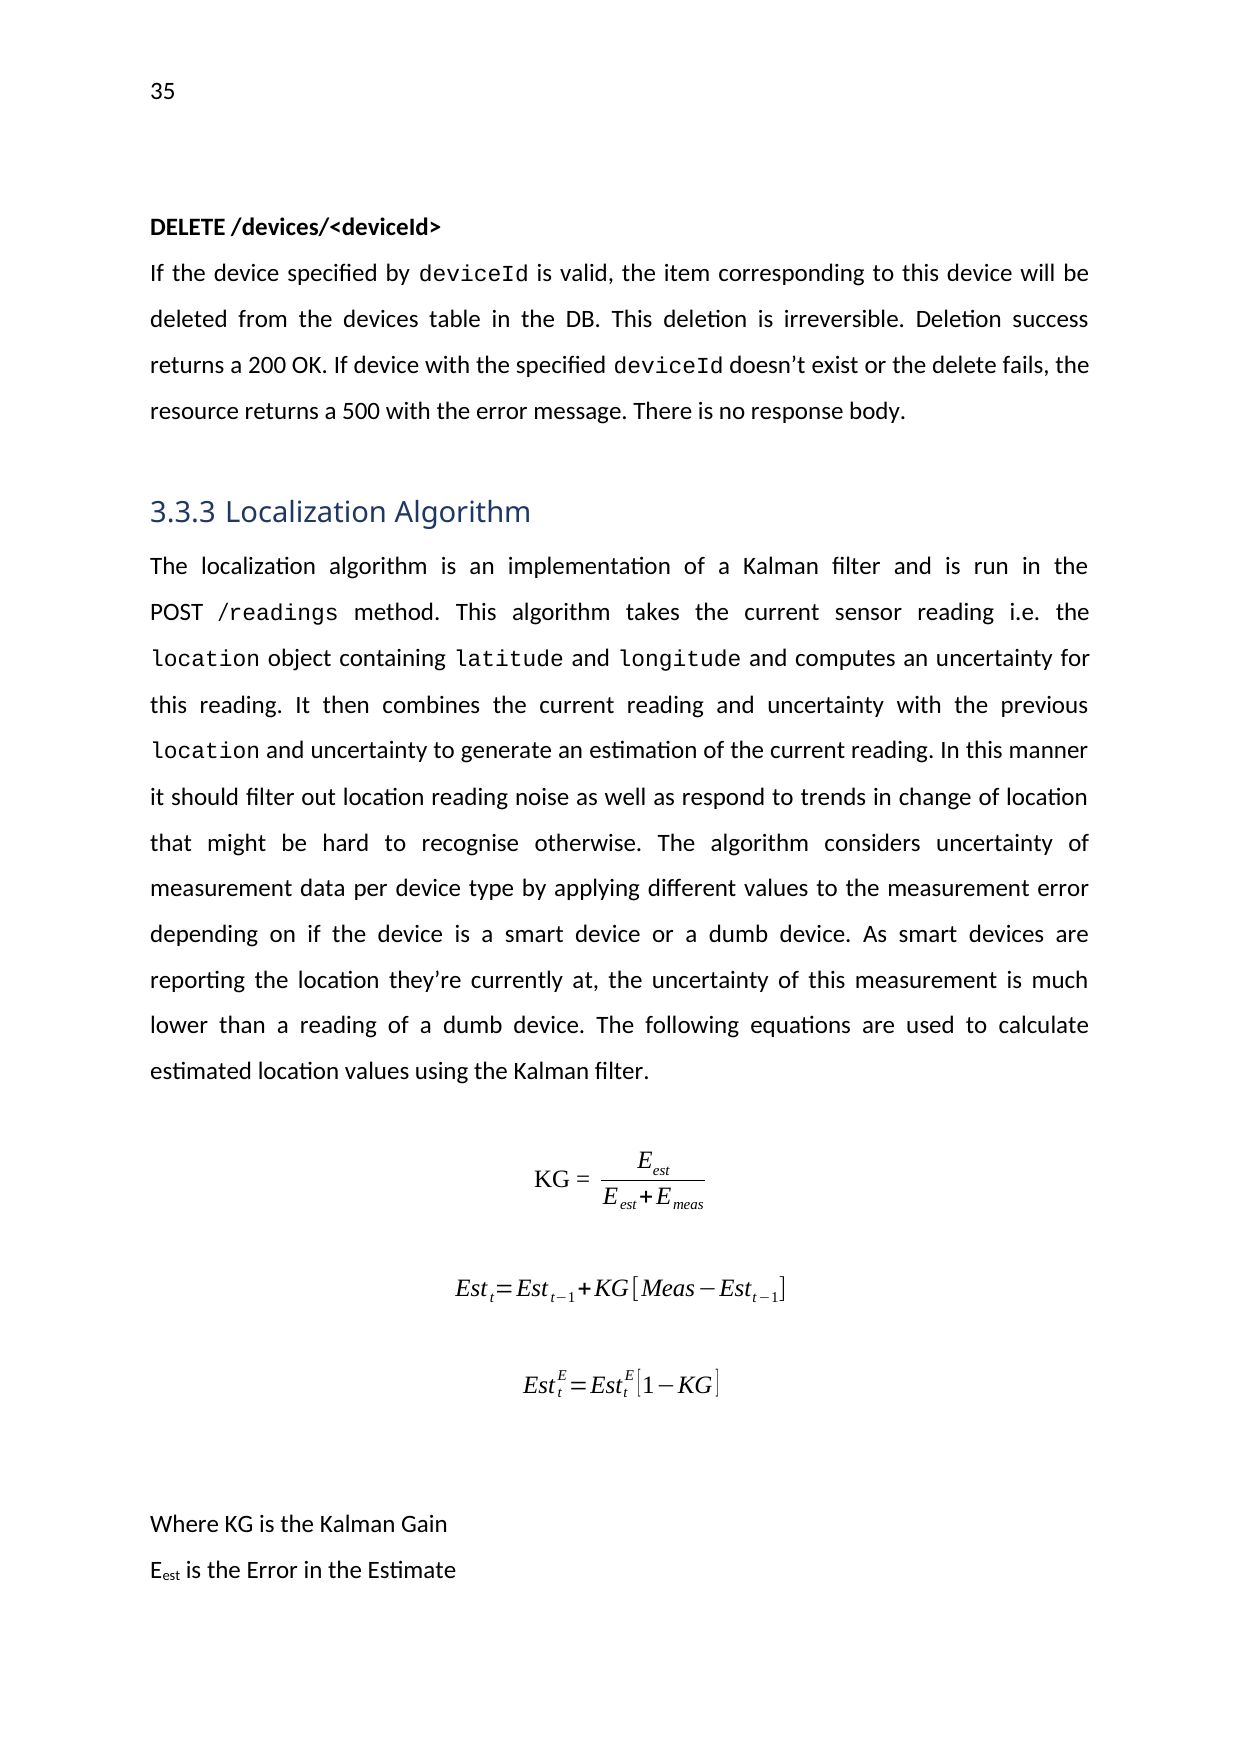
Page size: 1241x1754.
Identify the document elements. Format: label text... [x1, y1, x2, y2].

subtitle Localization Algorithm [150, 491, 1090, 531]
text If the device specified by deviceId is valid, the item corresponding to this device will be deleted from the devices table in the DB. This deletion is irreversible. Deletion success returns a 200 OK. If device with the specified deviceId doesn’t exist or the delete fails, the resource returns a 500 with the error message. There is no response body. [150, 257, 1090, 426]
text The localization algorithm is an implementation of a Kalman filter and is run in the POST /readings method. This algorithm takes the current sensor reading i.e. the location object containing latitude and longitude and computes an uncertainty for this reading. It then combines the current reading and uncertainty with the previous location and uncertainty to generate an estimation of the current reading. In this manner it should filter out location reading noise as well as respond to trends in change of location that might be hard to recognise otherwise. The algorithm considers uncertainty of measurement data per device type by applying different values to the measurement error depending on if the device is a smart device or a dumb device. As smart devices are reporting the location they’re currently at, the uncertainty of this measurement is much lower than a reading of a dumb device. The following equations are used to calculate estimated location values using the Kalman filter. [150, 551, 1090, 1086]
text Where KG is the Kalman Gain [150, 1508, 1090, 1538]
text Eest is the Error in the Estimate [150, 1554, 1090, 1584]
text DELETE /devices/<deviceId> [150, 211, 1090, 242]
